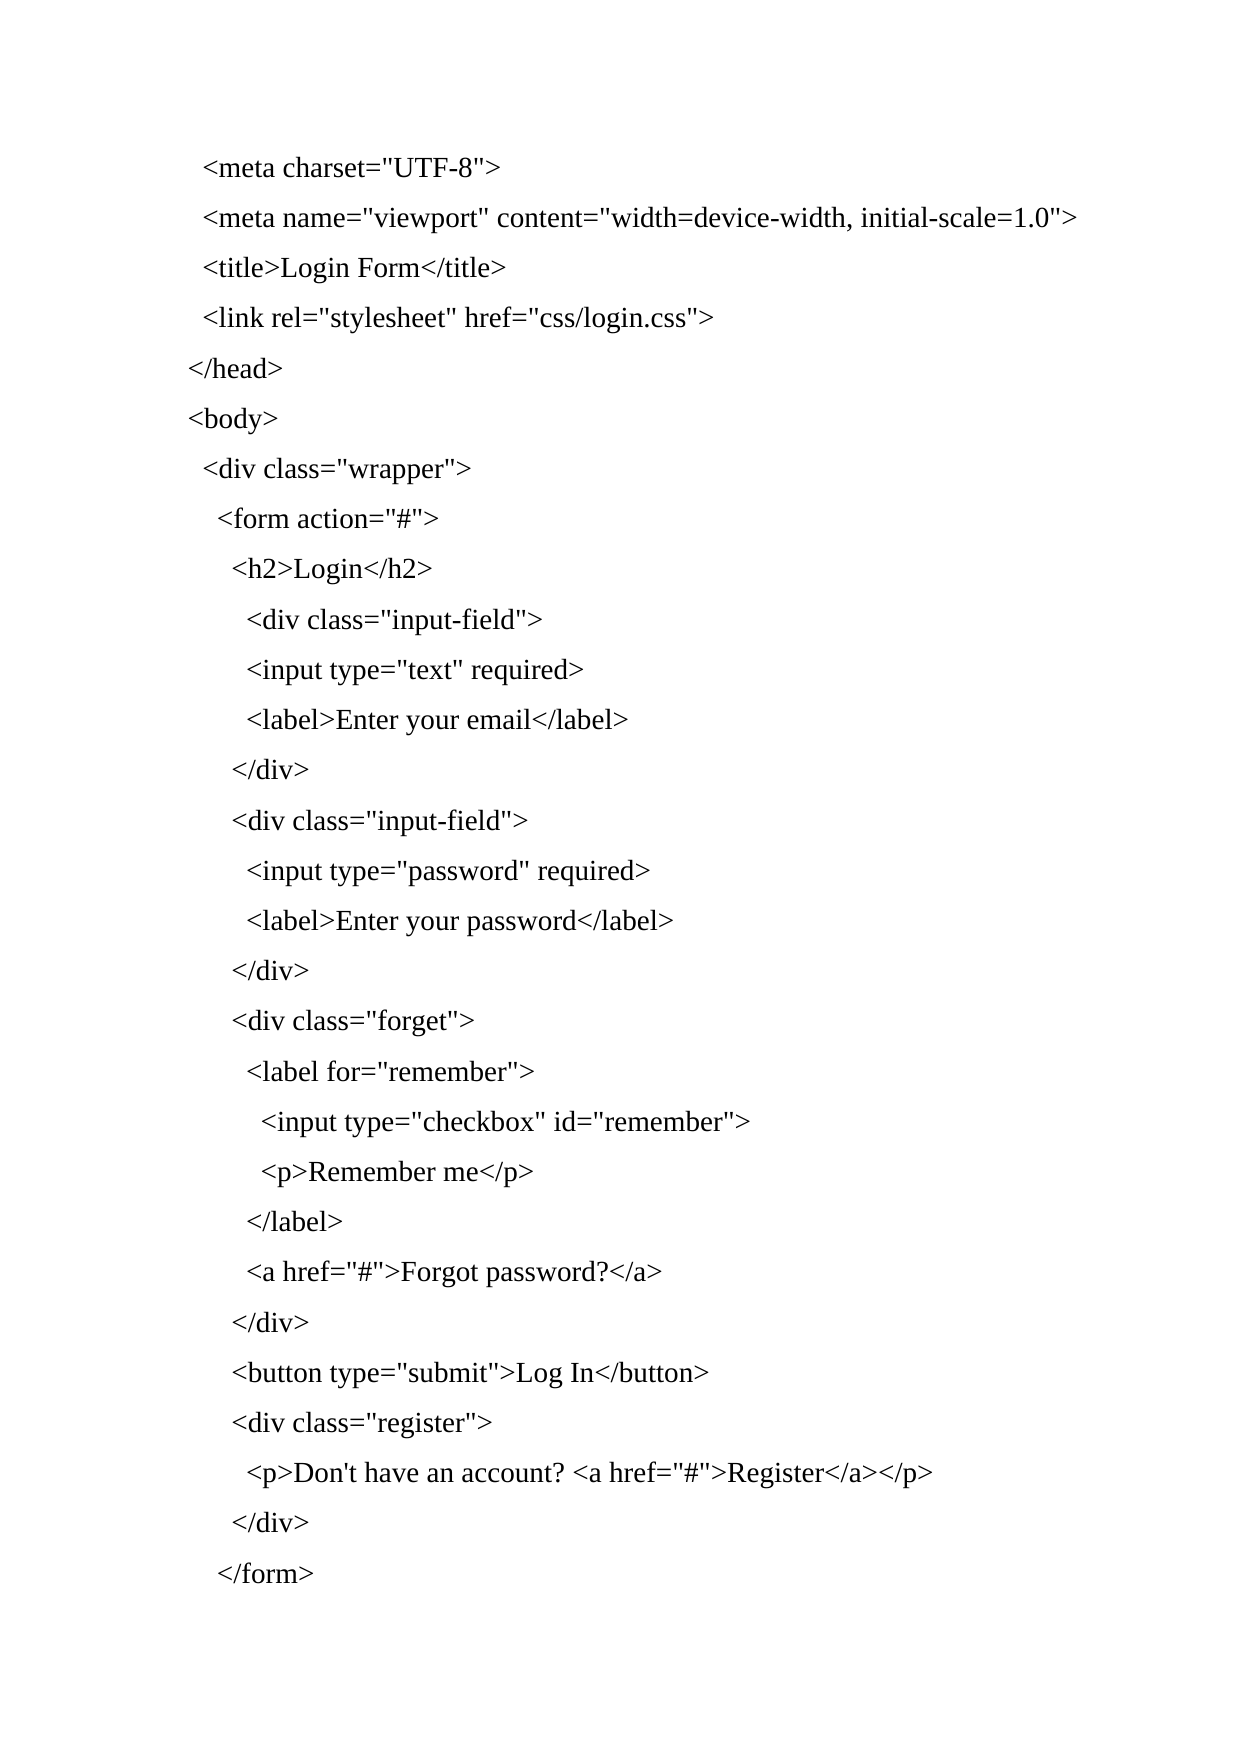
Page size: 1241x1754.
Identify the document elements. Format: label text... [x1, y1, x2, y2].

text <label>Enter your email</label> [187, 702, 1090, 736]
text <a href="#">Forgot password?</a> [187, 1254, 1090, 1288]
text <p>Remember me</p> [187, 1154, 1090, 1188]
text </form> [187, 1556, 1090, 1589]
text <meta charset="UTF-8"> [187, 150, 1090, 183]
text <div class="input-field"> [187, 602, 1090, 635]
text <div class="input-field"> [187, 803, 1090, 836]
text <label>Enter your password</label> [187, 903, 1090, 937]
text <div class="wrapper"> [187, 451, 1090, 485]
text </div> [187, 1305, 1090, 1338]
text <button type="submit">Log In</button> [187, 1355, 1090, 1388]
text <meta name="viewport" content="width=device-width, initial-scale=1.0"> [187, 200, 1090, 234]
text <form action="#"> [187, 501, 1090, 535]
text </div> [187, 953, 1090, 987]
text <input type="password" required> [187, 853, 1090, 886]
text <h2>Login</h2> [187, 552, 1090, 585]
text <p>Don't have an account? <a href="#">Register</a></p> [187, 1455, 1090, 1489]
text <title>Login Form</title> [187, 250, 1090, 284]
text </label> [187, 1204, 1090, 1238]
text <input type="text" required> [187, 652, 1090, 686]
text <div class="forget"> [187, 1003, 1090, 1037]
text <link rel="stylesheet" href="css/login.css"> [187, 301, 1090, 334]
text <label for="remember"> [187, 1054, 1090, 1087]
text </div> [187, 752, 1090, 786]
text <input type="checkbox" id="remember"> [187, 1104, 1090, 1137]
text <body> [187, 401, 1090, 434]
text <div class="register"> [187, 1405, 1090, 1439]
text </head> [187, 351, 1090, 384]
text </div> [187, 1506, 1090, 1539]
